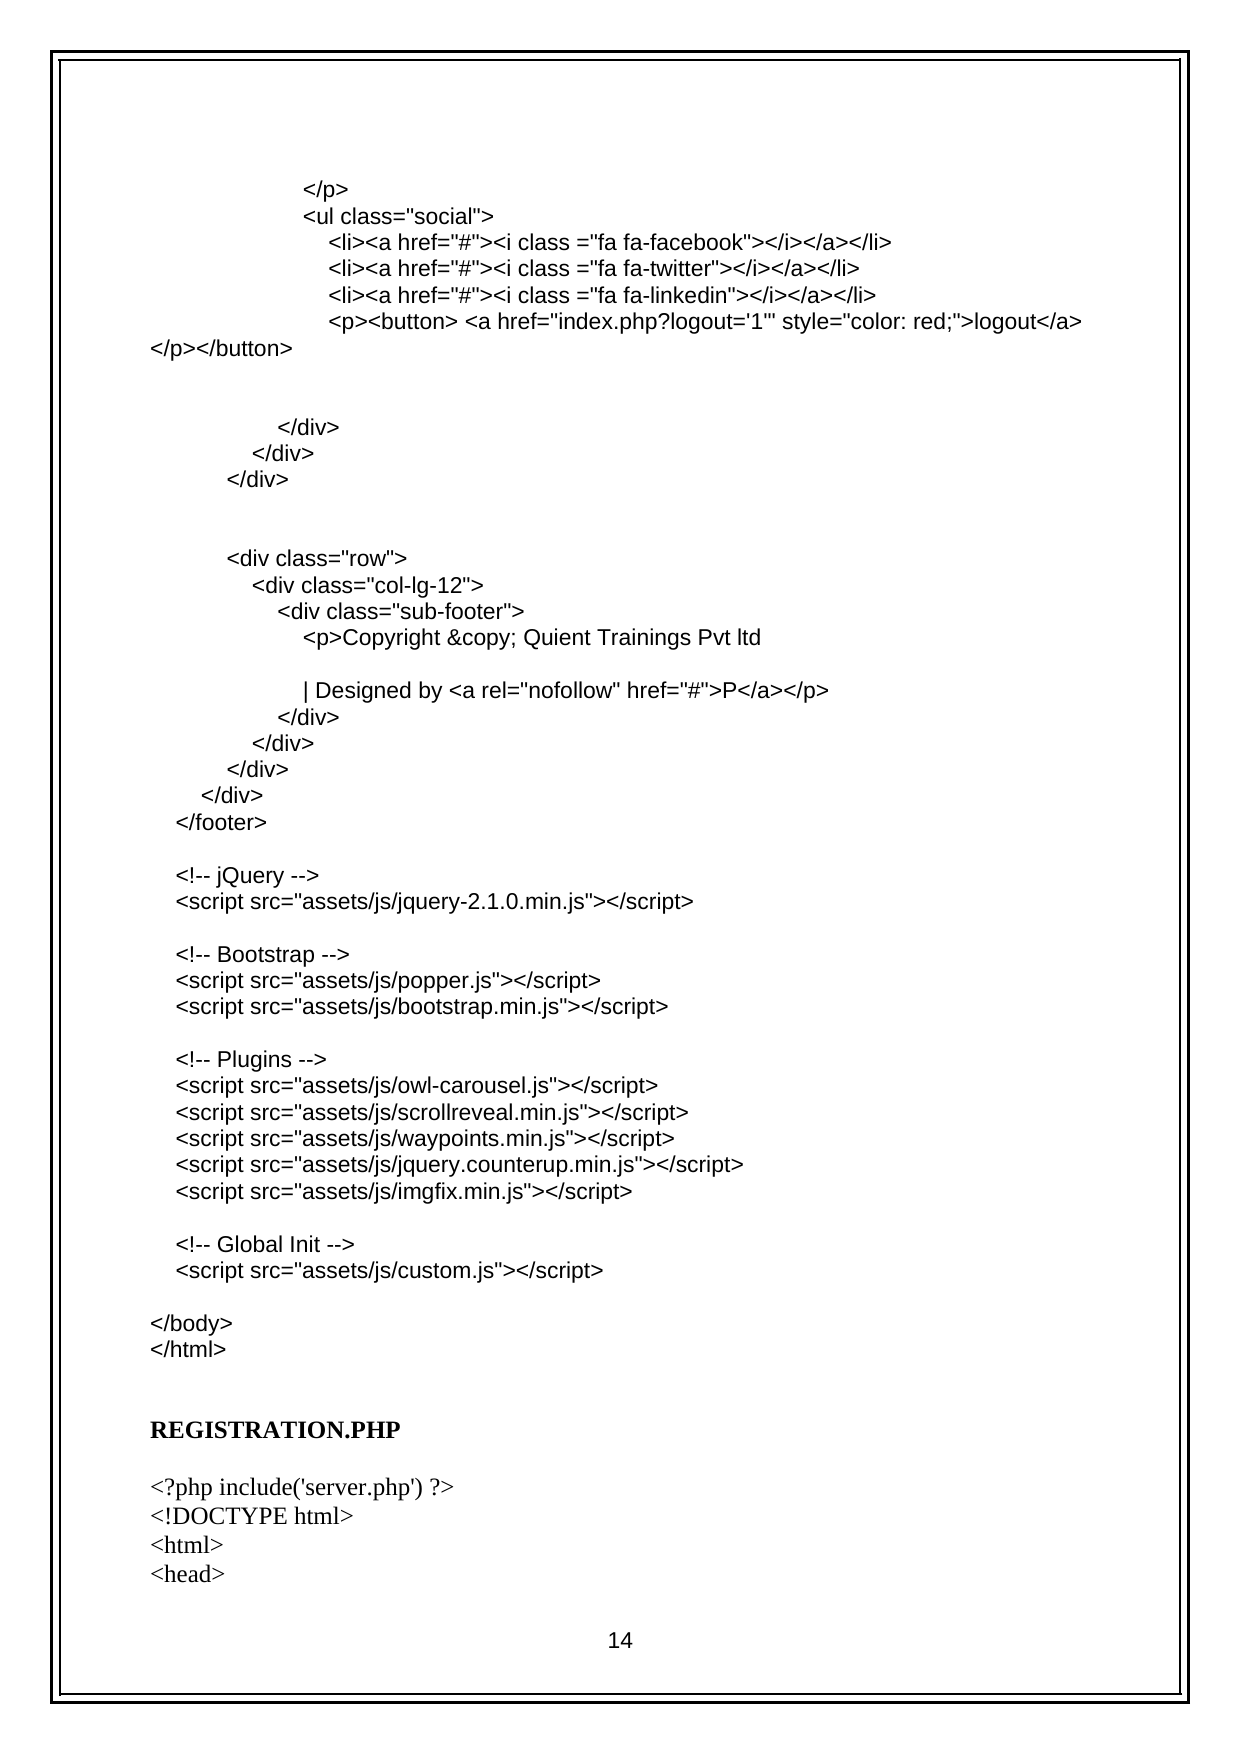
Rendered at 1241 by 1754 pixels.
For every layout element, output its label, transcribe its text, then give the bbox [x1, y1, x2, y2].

text <script src="assets/js/jquery.counterup.min.js"></script> [150, 1151, 1090, 1178]
text </div> [150, 703, 1090, 730]
text <!-- Global Init --> [150, 1231, 1090, 1257]
text </div> [150, 756, 1090, 782]
text <li><a href="#"><i class ="fa fa-facebook"></i></a></li> [150, 229, 1090, 255]
text <script src="assets/js/bootstrap.min.js"></script> [150, 993, 1090, 1020]
text <p>Copyright &copy; Quient Trainings Pvt ltd [150, 624, 1090, 651]
text <li><a href="#"><i class ="fa fa-twitter"></i></a></li> [150, 255, 1090, 282]
text <ul class="social"> [150, 203, 1090, 229]
text <!-- Bootstrap --> [150, 941, 1090, 967]
text </div> [150, 730, 1090, 756]
text </div> [150, 413, 1090, 440]
text </div> [150, 466, 1090, 493]
text <script src="assets/js/waypoints.min.js"></script> [150, 1125, 1090, 1151]
text <p><button> <a href="index.php?logout='1'" style="color: red;">logout</a> </p></button> [150, 308, 1090, 361]
text <!-- Plugins --> [150, 1046, 1090, 1072]
text <script src="assets/js/jquery-2.1.0.min.js"></script> [150, 888, 1090, 914]
text <!-- jQuery --> [150, 862, 1090, 888]
text </body> [150, 1309, 1090, 1336]
text <script src="assets/js/popper.js"></script> [150, 967, 1090, 993]
text </html> [150, 1336, 1090, 1362]
text <script src="assets/js/owl-carousel.js"></script> [150, 1072, 1090, 1099]
text <script src="assets/js/scrollreveal.min.js"></script> [150, 1099, 1090, 1125]
text REGISTRATION.PHP [150, 1415, 1090, 1444]
text <html> [150, 1530, 1090, 1559]
text </div> [150, 782, 1090, 809]
text <script src="assets/js/imgfix.min.js"></script> [150, 1178, 1090, 1204]
text <?php include('server.php') ?> [150, 1472, 1090, 1501]
text <script src="assets/js/custom.js"></script> [150, 1257, 1090, 1283]
text <head> [150, 1559, 1090, 1587]
text </footer> [150, 809, 1090, 835]
text <div class="row"> [150, 545, 1090, 572]
text </p> [150, 176, 1090, 203]
text <!DOCTYPE html> [150, 1501, 1090, 1530]
text </div> [150, 440, 1090, 466]
text <div class="sub-footer"> [150, 598, 1090, 624]
text <div class="col-lg-12"> [150, 572, 1090, 598]
text | Designed by <a rel="nofollow" href="#">P</a></p> [150, 677, 1090, 703]
text <li><a href="#"><i class ="fa fa-linkedin"></i></a></li> [150, 282, 1090, 308]
